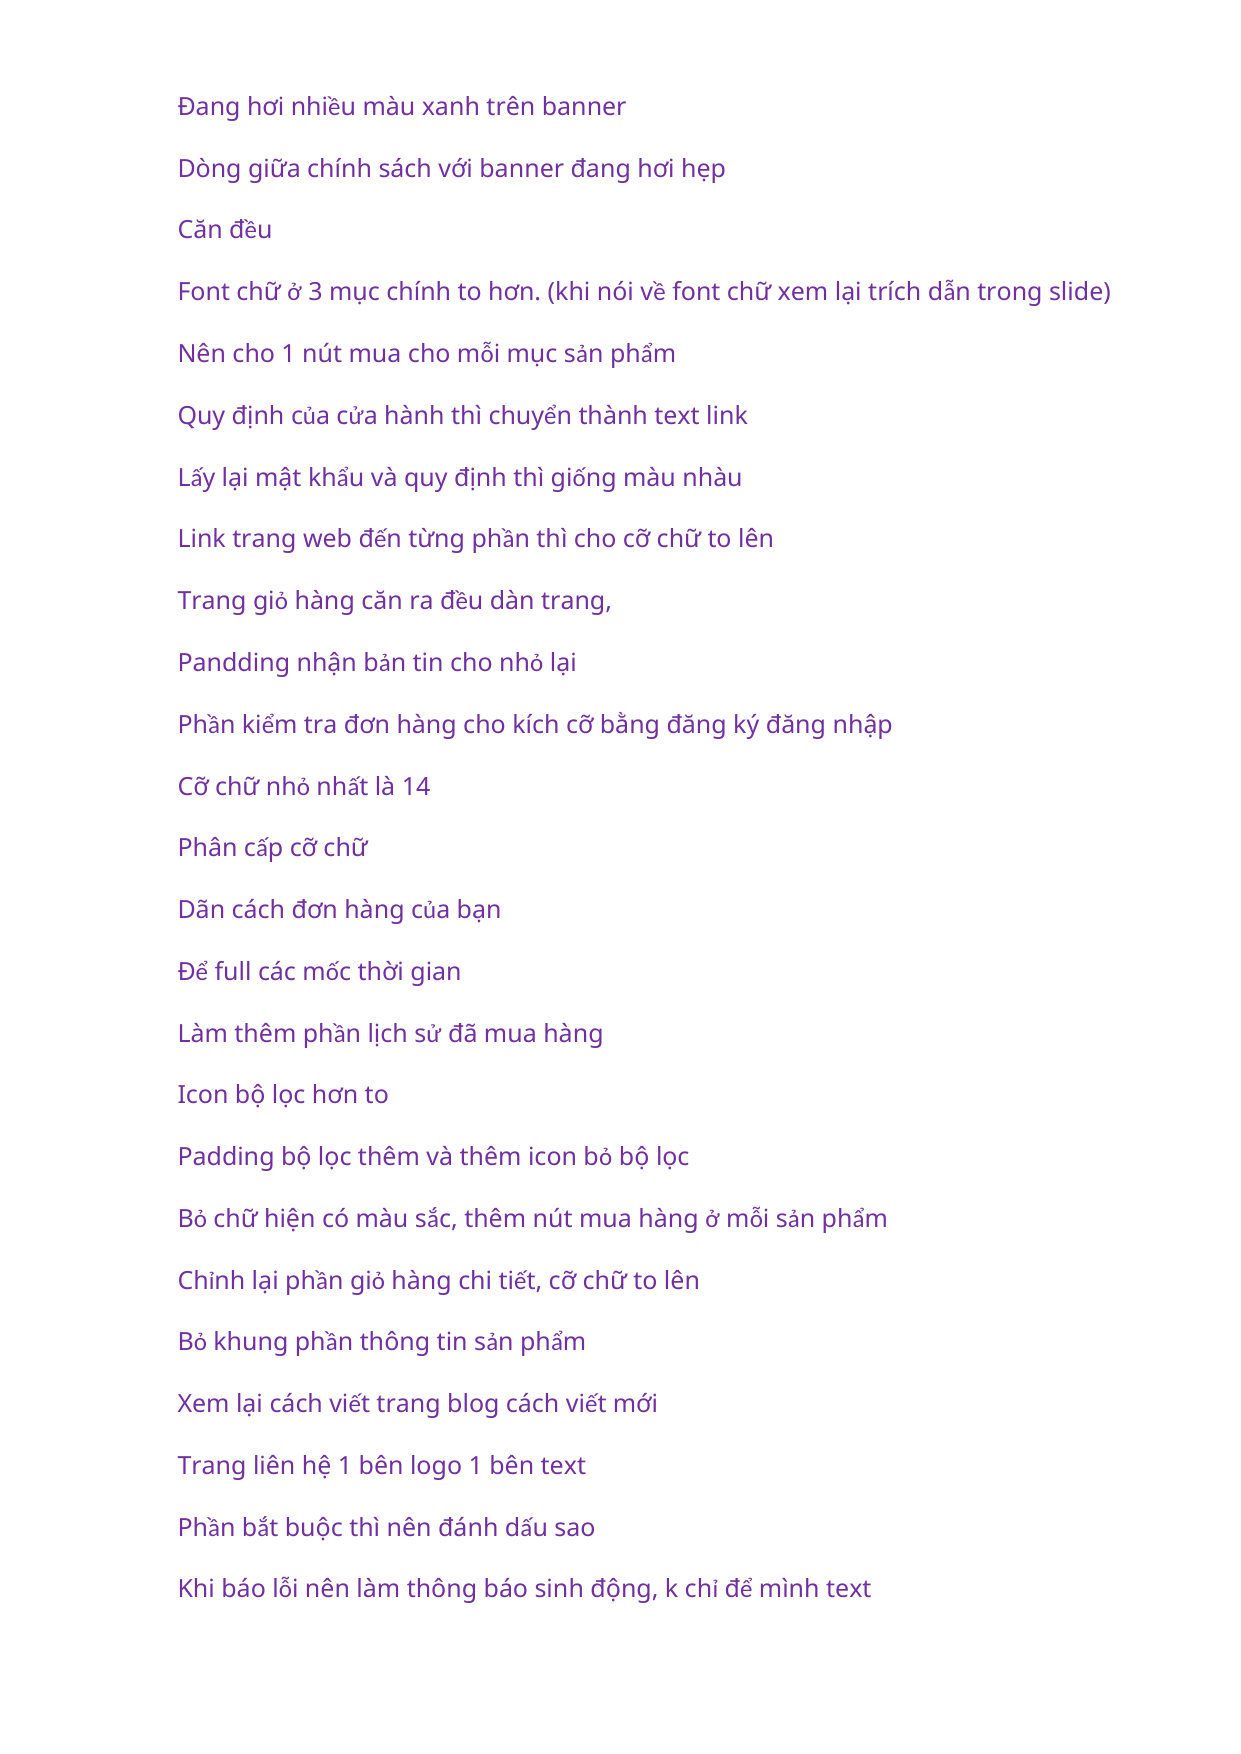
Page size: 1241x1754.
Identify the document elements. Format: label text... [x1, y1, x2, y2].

text Pandding nhận bản tin cho nhỏ lại [177, 644, 1152, 679]
text Font chữ ở 3 mục chính to hơn. (khi nói về font chữ xem lại trích dẫn trong slide) [177, 274, 1152, 308]
text Trang giỏ hàng căn ra đều dàn trang, [177, 583, 1152, 617]
text Bỏ khung phần thông tin sản phẩm [177, 1324, 1152, 1358]
text Trang liên hệ 1 bên logo 1 bên text [177, 1448, 1152, 1482]
text Dòng giữa chính sách với banner đang hơi hẹp [177, 150, 1152, 184]
text Khi báo lỗi nên làm thông báo sinh động, k chỉ để mình text [177, 1571, 1152, 1605]
text Đang hơi nhiều màu xanh trên banner [177, 89, 1152, 123]
text Cỡ chữ nhỏ nhất là 14 [177, 768, 1152, 802]
text Để full các mốc thời gian [177, 953, 1152, 987]
text Làm thêm phần lịch sử đã mua hàng [177, 1015, 1152, 1049]
text Chỉnh lại phần giỏ hàng chi tiết, cỡ chữ to lên [177, 1262, 1152, 1296]
text Xem lại cách viết trang blog cách viết mới [177, 1386, 1152, 1420]
text Icon bộ lọc hơn to [177, 1077, 1152, 1111]
text Phân cấp cỡ chữ [177, 830, 1152, 864]
text Lấy lại mật khẩu và quy định thì giống màu nhàu [177, 459, 1152, 493]
text Link trang web đến từng phần thì cho cỡ chữ to lên [177, 521, 1152, 555]
text Căn đều [177, 212, 1152, 246]
text Padding bộ lọc thêm và thêm icon bỏ bộ lọc [177, 1139, 1152, 1173]
text Bỏ chữ hiện có màu sắc, thêm nút mua hàng ở mỗi sản phẩm [177, 1201, 1152, 1234]
text Phần bắt buộc thì nên đánh dấu sao [177, 1509, 1152, 1543]
text Dãn cách đơn hàng của bạn [177, 892, 1152, 926]
text Quy định của cửa hành thì chuyển thành text link [177, 397, 1152, 432]
text Phần kiểm tra đơn hàng cho kích cỡ bằng đăng ký đăng nhập [177, 706, 1152, 740]
text Nên cho 1 nút mua cho mỗi mục sản phẩm [177, 336, 1152, 370]
